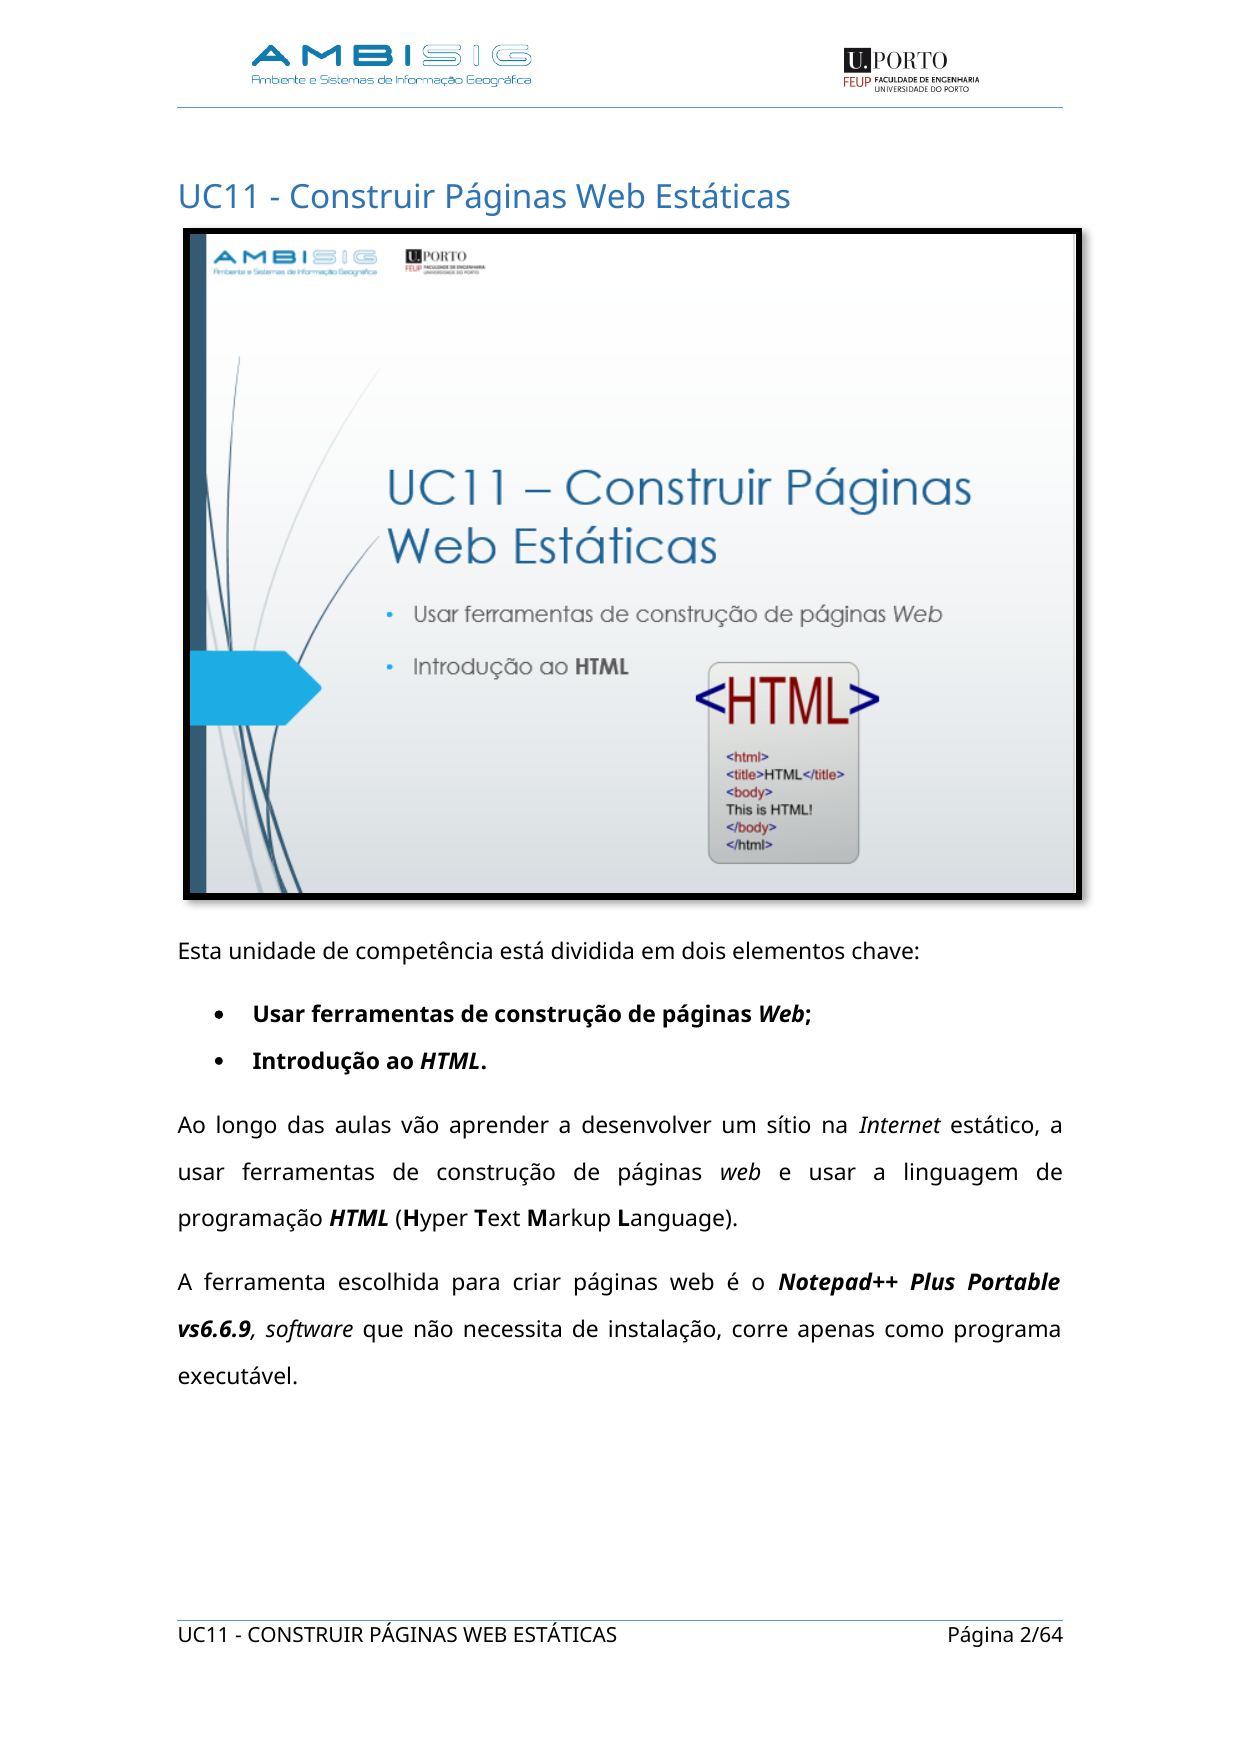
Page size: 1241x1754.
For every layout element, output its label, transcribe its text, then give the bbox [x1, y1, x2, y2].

picture [246, 42, 538, 90]
list Usar ferramentas de construção de páginas Web; [215, 998, 1063, 1029]
text Ao longo das aulas vão aprender a desenvolver um sítio na Internet estático, a usar ferramentas de construção de páginas web e usar a linguagem de programação HTML (Hyper Text Markup Language). [177, 1108, 1063, 1233]
text A ferramenta escolhida para criar páginas web é o Notepad++ Plus Portable vs6.6.9, software que não necessita de instalação, corre apenas como programa executável. [177, 1266, 1063, 1391]
subtitle UC11 - Construir Páginas Web Estáticas [177, 173, 1063, 218]
picture [841, 45, 982, 94]
list Introdução ao HTML. [215, 1045, 1063, 1076]
text Esta unidade de competência está dividida em dois elementos chave: [177, 934, 1063, 966]
